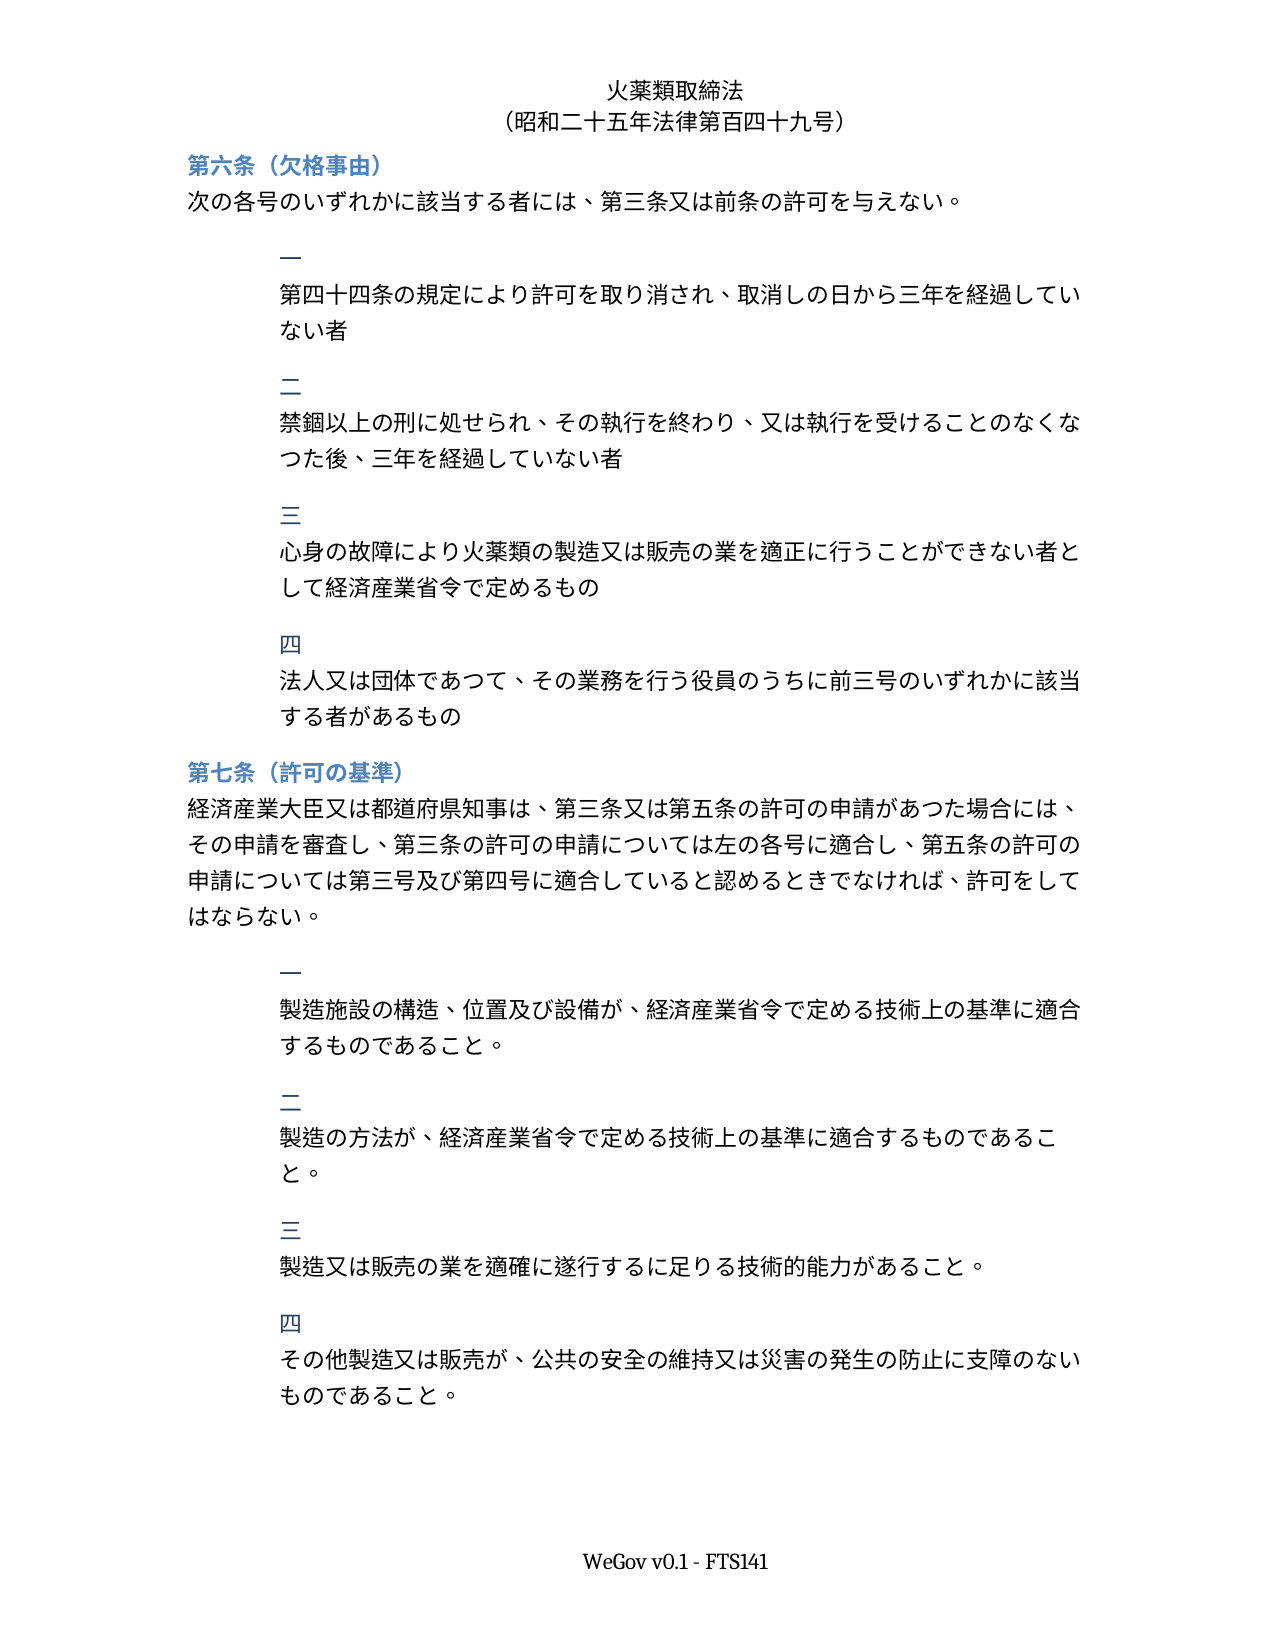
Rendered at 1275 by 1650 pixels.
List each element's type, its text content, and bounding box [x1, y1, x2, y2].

subtitle 一 [279, 243, 1087, 274]
text 次の各号のいずれかに該当する者には、第三条又は前条の許可を与えない。 [187, 186, 1087, 217]
subtitle 三 [279, 1215, 1087, 1246]
text 製造又は販売の業を適確に遂行するに足りる技術的能力があること。 [279, 1251, 1087, 1282]
text 経済産業大臣又は都道府県知事は、第三条又は第五条の許可の申請があつた場合には、その申請を審査し、第三条の許可の申請については左の各号に適合し、第五条の許可の申請については第三号及び第四号に適合していると認めるときでなければ、許可をしてはならない。 [187, 793, 1087, 932]
subtitle 二 [279, 371, 1087, 403]
subtitle 第六条（欠格事由） [187, 150, 1087, 181]
subtitle 一 [279, 958, 1087, 989]
text 心身の故障により火薬類の製造又は販売の業を適正に行うことができない者として経済産業省令で定めるもの [279, 536, 1087, 603]
subtitle 第七条（許可の基準） [187, 757, 1087, 788]
text 製造の方法が、経済産業省令で定める技術上の基準に適合するものであること。 [279, 1122, 1087, 1189]
subtitle 四 [279, 629, 1087, 660]
subtitle 四 [279, 1308, 1087, 1339]
subtitle 三 [279, 500, 1087, 531]
subtitle 二 [279, 1086, 1087, 1118]
text 禁錮以上の刑に処せられ、その執行を終わり、又は執行を受けることのなくなつた後、三年を経過していない者 [279, 407, 1087, 474]
text 第四十四条の規定により許可を取り消され、取消しの日から三年を経過していない者 [279, 279, 1087, 346]
text 製造施設の構造、位置及び設備が、経済産業省令で定める技術上の基準に適合するものであること。 [279, 994, 1087, 1061]
text その他製造又は販売が、公共の安全の維持又は災害の発生の防止に支障のないものであること。 [279, 1344, 1087, 1411]
text 法人又は団体であつて、その業務を行う役員のうちに前三号のいずれかに該当する者があるもの [279, 664, 1087, 732]
